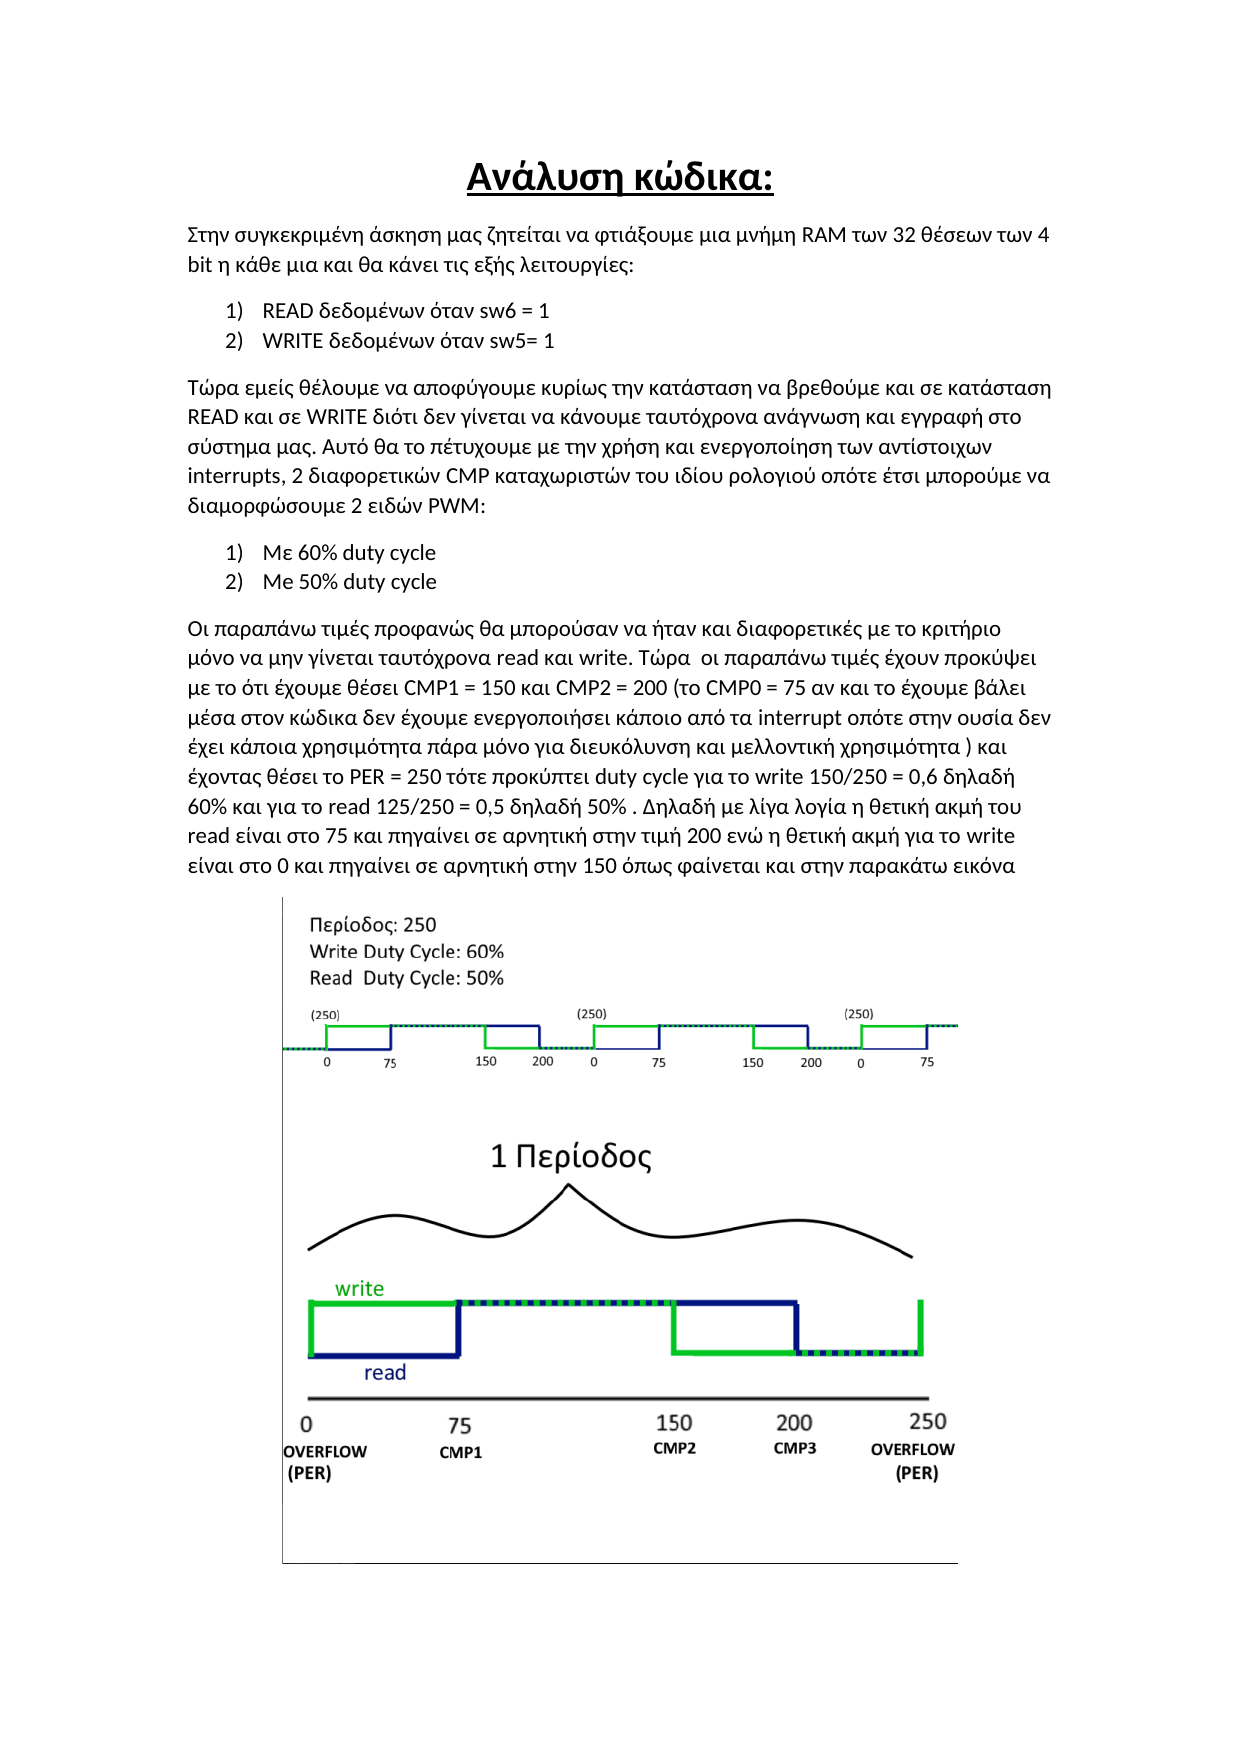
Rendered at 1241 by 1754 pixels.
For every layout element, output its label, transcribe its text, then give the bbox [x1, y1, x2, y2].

list Me 50% duty cycle [225, 567, 1053, 595]
list Με 60% duty cycle [225, 538, 1053, 566]
list READ δεδομένων όταν sw6 = 1 [225, 297, 1053, 324]
picture [282, 897, 958, 1564]
text Στην συγκεκριμένη άσκηση μας ζητείται να φτιάξουμε μια μνήμη RAM των 32 θέσεων των 4 bit η κάθε μια και θα κάνει τις εξής λειτουργίες: [187, 221, 1053, 278]
list WRITE δεδομένων όταν sw5= 1 [225, 326, 1053, 354]
text Ανάλυση κώδικα: [187, 150, 1053, 201]
text Τώρα εμείς θέλουμε να αποφύγουμε κυρίως την κατάσταση να βρεθούμε και σε κατάσταση READ και σε WRITE διότι δεν γίνεται να κάνουμε ταυτόχρονα ανάγνωση και εγγραφή στο σύστημα μας. Αυτό θα το πέτυχουμε με την χρήση και ενεργοποίηση των αντίστοιχων interrupts, 2 διαφορετικών CMP καταχωριστών του ιδίου ρολογιού οπότε έτσι μπορούμε να διαμορφώσουμε 2 ειδών PWM: [187, 373, 1053, 519]
text Οι παραπάνω τιμές προφανώς θα μπορούσαν να ήταν και διαφορετικές με το κριτήριο μόνο να μην γίνεται ταυτόχρονα read και write. Τώρα οι παραπάνω τιμές έχουν προκύψει με το ότι έχουμε θέσει CMP1 = 150 και CMP2 = 200 (το CMP0 = 75 αν και το έχουμε βάλει μέσα στον κώδικα δεν έχουμε ενεργοποιήσει κάποιο από τα interrupt οπότε στην ουσία δεν έχει κάποια χρησιμότητα πάρα μόνο για διευκόλυνση και μελλοντική χρησιμότητα ) και έχοντας θέσει το PER = 250 τότε προκύπτει duty cycle για το write 150/250 = 0,6 δηλαδή 60% και για το read 125/250 = 0,5 δηλαδή 50% . Δηλαδή με λίγα λογία η θετική ακμή του read είναι στο 75 και πηγαίνει σε αρνητική στην τιμή 200 ενώ η θετική ακμή για το write είναι στο 0 και πηγαίνει σε αρνητική στην 150 όπως φαίνεται και στην παρακάτω εικόνα [187, 614, 1053, 879]
